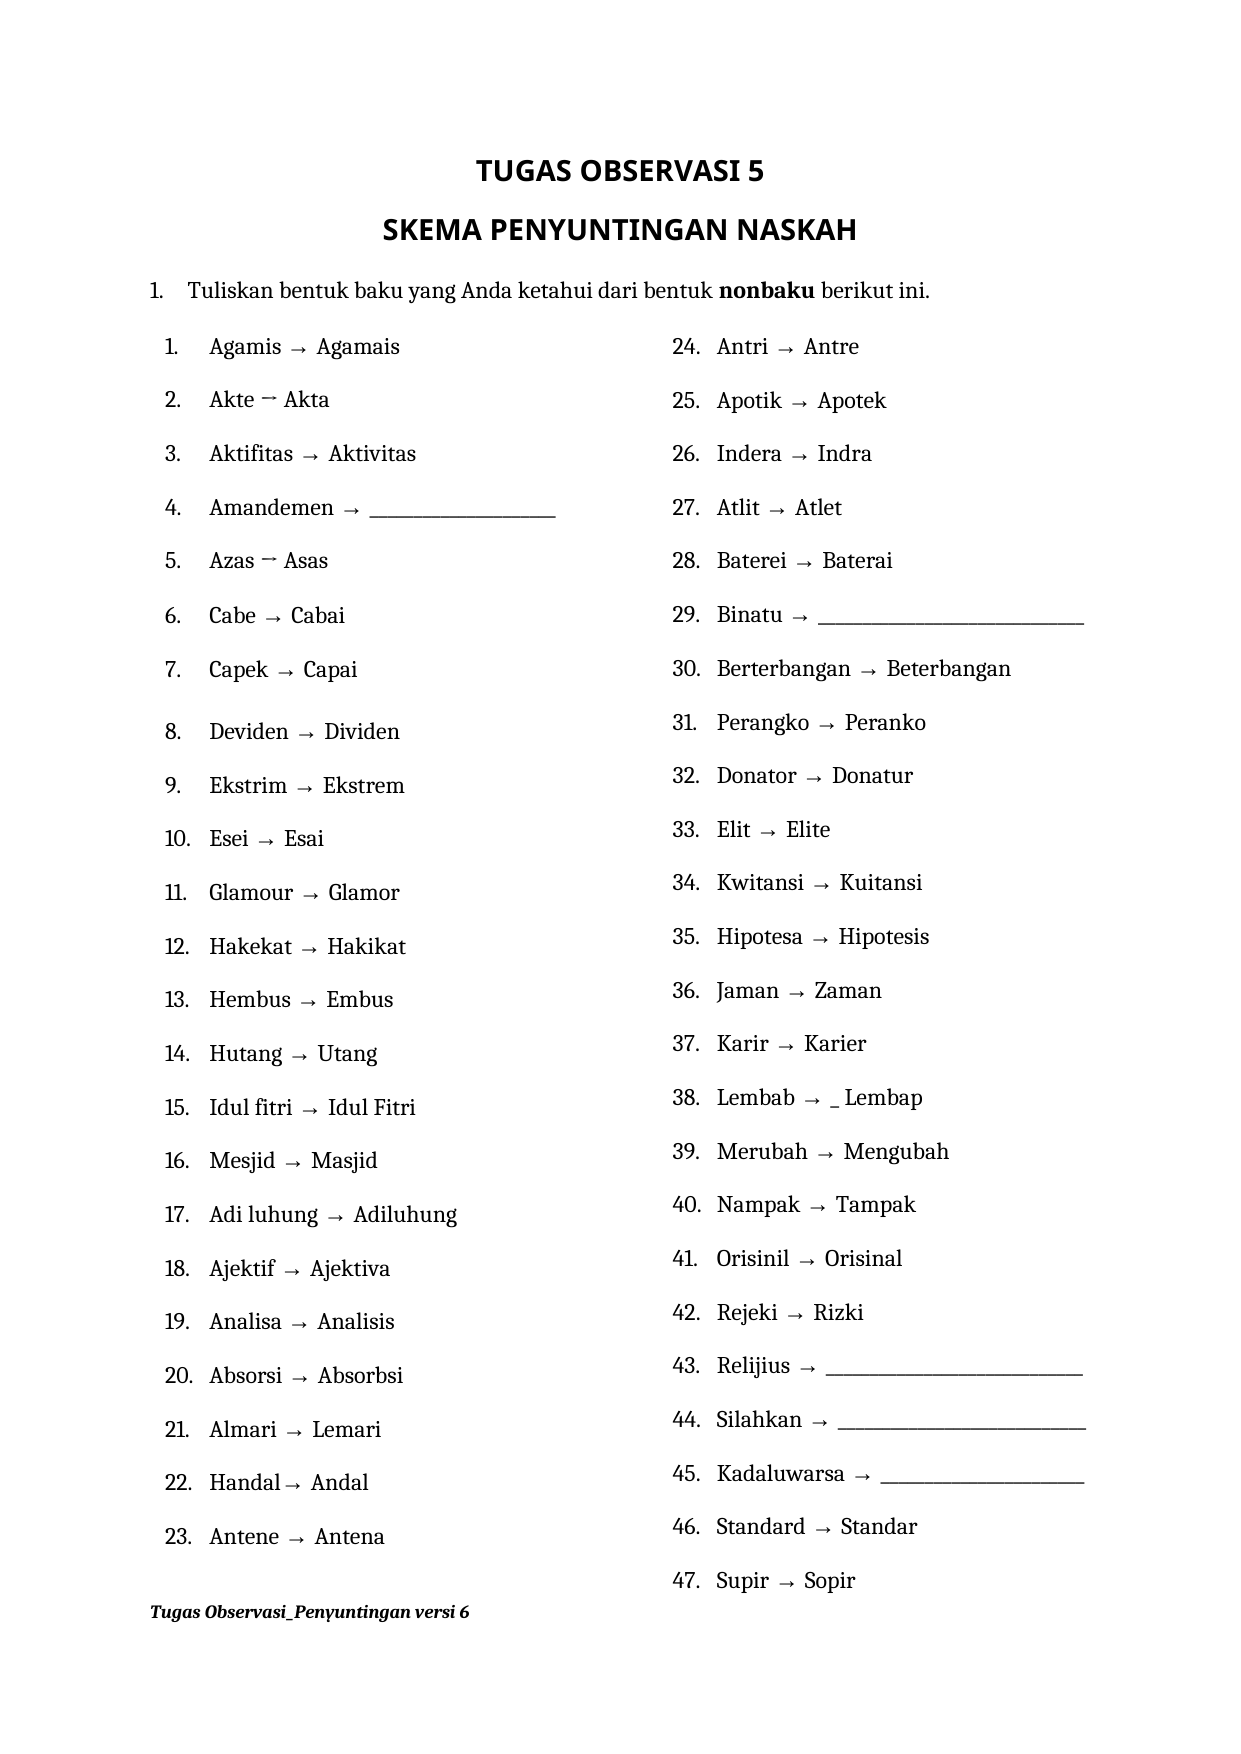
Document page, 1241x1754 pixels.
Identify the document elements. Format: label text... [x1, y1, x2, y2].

list Binatu → ______________________________ [672, 600, 1090, 629]
list Perangko → Peranko [672, 707, 1090, 736]
list Azas → Asas [165, 547, 563, 575]
list Kwitansi → Kuitansi [672, 868, 1090, 897]
list Adi luhung → Adiluhung [165, 1200, 563, 1228]
list Akte → Akta [165, 386, 563, 414]
list Ekstrim → Ekstrem [165, 771, 563, 799]
list Merubah → Mengubah [672, 1137, 1090, 1165]
list Absorsi → Absorbsi [165, 1361, 563, 1389]
list Rejeki → Rizki [672, 1298, 1090, 1326]
list Relijius → _____________________________ [672, 1351, 1090, 1380]
list Ajektif → Ajektiva [165, 1254, 563, 1282]
list Aktifitas → Aktivitas [165, 439, 563, 468]
list Analisa → Analisis [165, 1307, 563, 1336]
list Idul fitri → Idul Fitri [165, 1093, 563, 1121]
list Nampak → Tampak [672, 1190, 1090, 1219]
list Capek → Capai [165, 655, 563, 683]
list Standard → Standar [672, 1512, 1090, 1541]
list Almari → Lemari [165, 1414, 563, 1443]
text SKEMA PENYUNTINGAN NASKAH [150, 209, 1090, 249]
list Antene → Antena [165, 1522, 563, 1550]
list Atlit → Atlet [672, 493, 1090, 521]
list Berterbangan → Beterbangan [672, 654, 1090, 682]
list Kadaluwarsa → _______________________ [672, 1458, 1090, 1487]
list Hipotesa → Hipotesis [672, 922, 1090, 951]
list Orisinil → Orisinal [672, 1244, 1090, 1272]
list Supir → Sopir [672, 1566, 1090, 1594]
list Amandemen → _____________________ [165, 493, 563, 522]
text TUGAS OBSERVASI 5 [150, 150, 1090, 190]
list Hakekat → Hakikat [165, 932, 563, 960]
list Hutang → Utang [165, 1039, 563, 1067]
list Esei → Esai [165, 824, 563, 853]
list Cabe → Cabai [165, 601, 563, 629]
list Hembus → Embus [165, 985, 563, 1014]
list Jaman → Zaman [672, 976, 1090, 1004]
list Deviden → Dividen [165, 717, 563, 746]
list Baterei → Baterai [672, 547, 1090, 575]
list Indera → Indra [672, 439, 1090, 468]
list Agamis → Agamais [165, 332, 563, 360]
list Handal→ Andal [165, 1468, 563, 1497]
list Antri → Antre [672, 332, 1071, 360]
list Karir → Karier [672, 1029, 1090, 1058]
list Lembab → _ Lembap [672, 1083, 1090, 1111]
list Donator → Donatur [672, 761, 1090, 789]
list Glamour → Glamor [165, 878, 563, 907]
list Elit → Elite [672, 815, 1090, 843]
list Apotik → Apotek [672, 386, 1071, 414]
list Mesjid → Masjid [165, 1146, 563, 1175]
list Tuliskan bentuk baku yang Anda ketahui dari bentuk nonbaku berikut ini. [150, 277, 1090, 304]
list Silahkan → ____________________________ [672, 1405, 1090, 1433]
